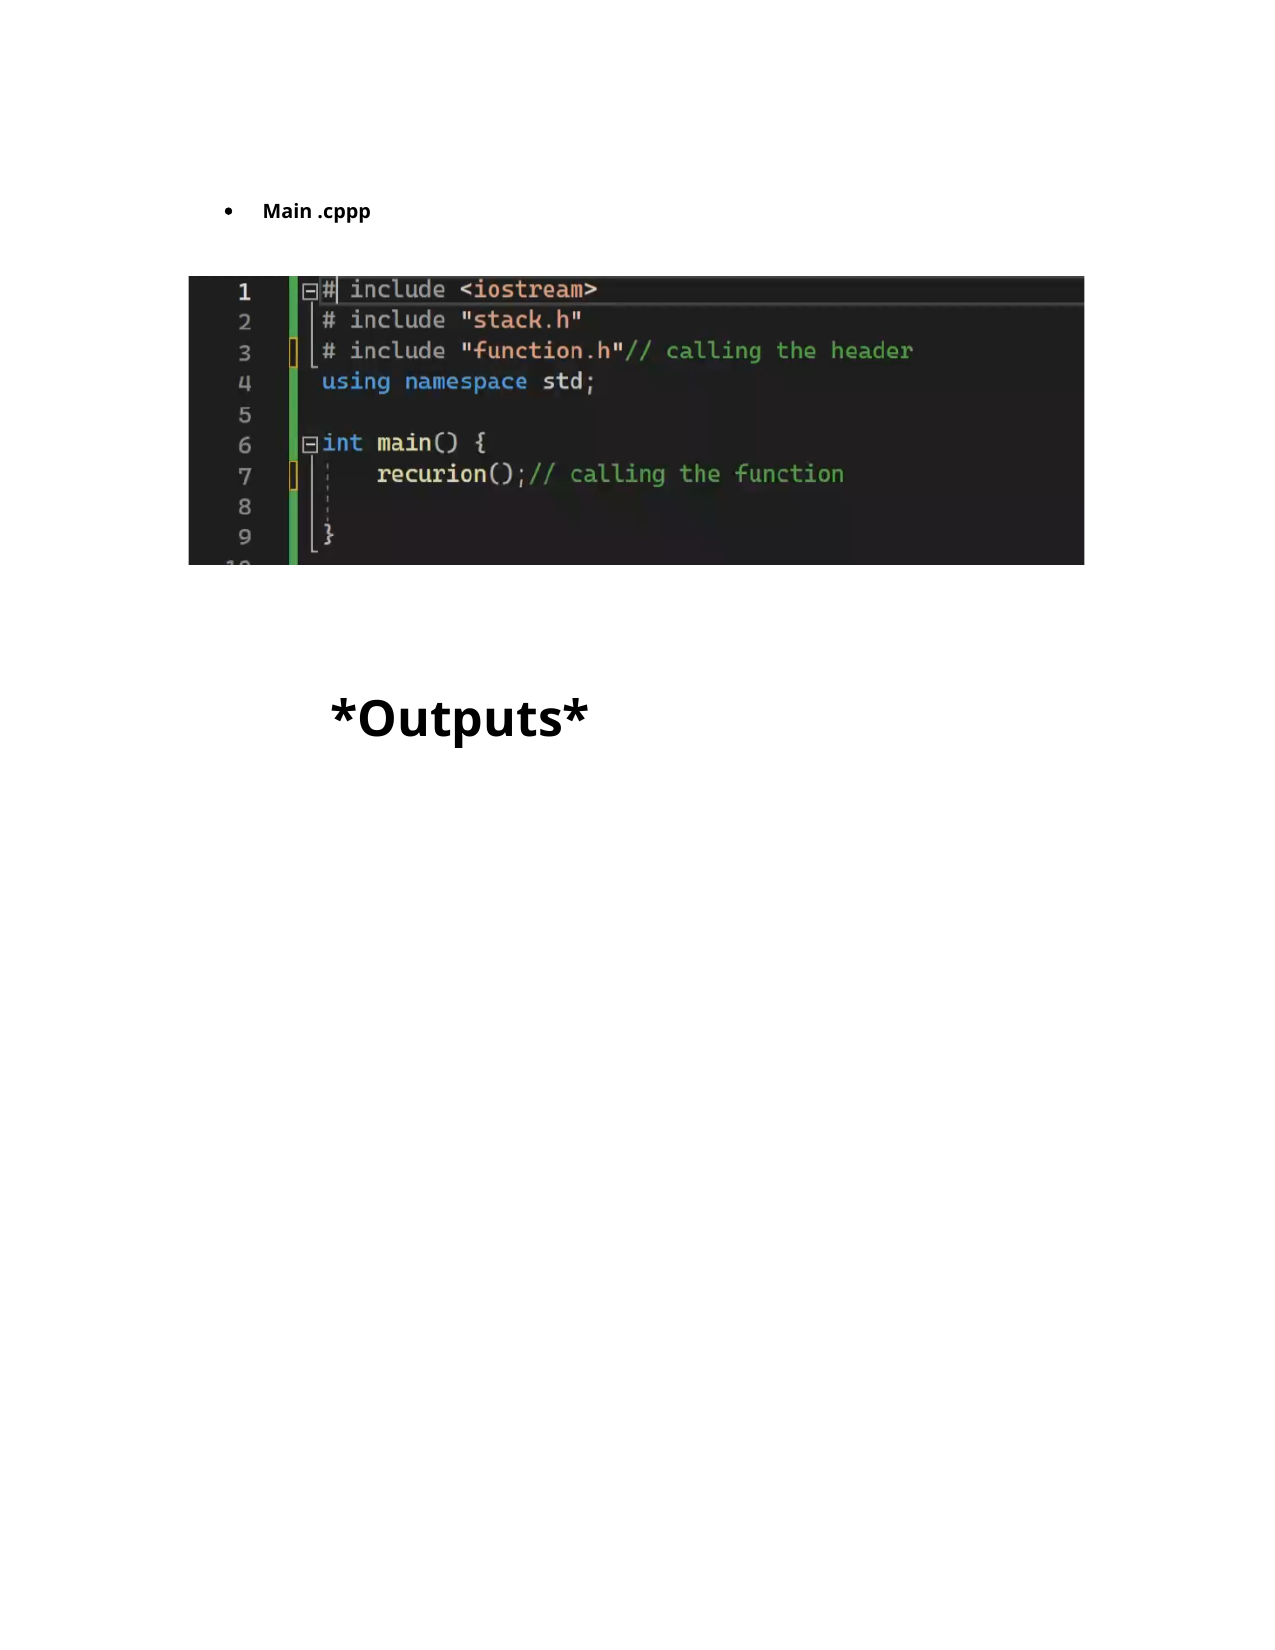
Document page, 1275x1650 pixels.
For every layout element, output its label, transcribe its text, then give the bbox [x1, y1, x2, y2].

text *Outputs* [187, 682, 1087, 751]
picture [187, 276, 1084, 565]
list Main .cppp [225, 197, 1087, 224]
